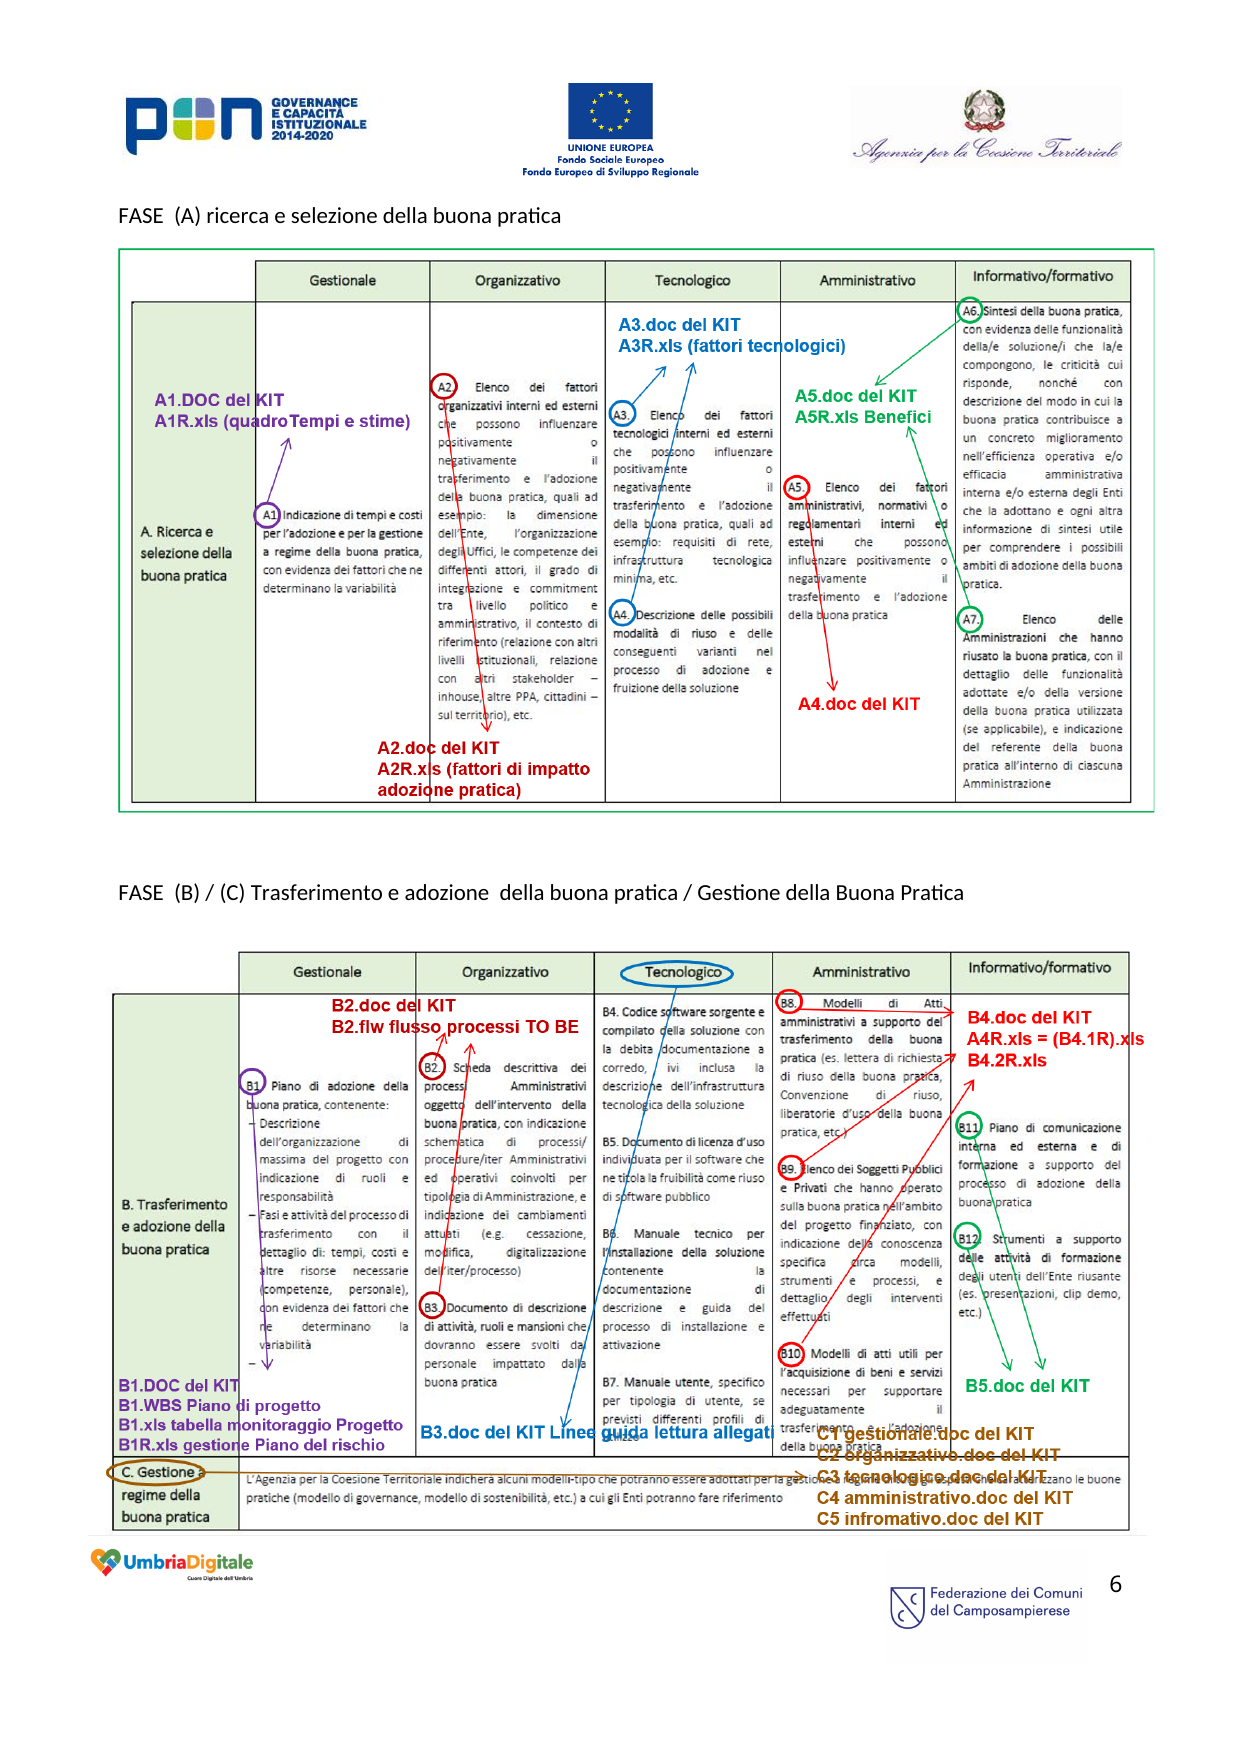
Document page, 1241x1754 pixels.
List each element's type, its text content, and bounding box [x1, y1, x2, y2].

picture [885, 1549, 1090, 1664]
picture [87, 1547, 256, 1583]
picture [118, 75, 371, 176]
picture [87, 942, 1171, 1540]
text FASE (A) ricerca e selezione della buona pratica [118, 202, 1122, 229]
text FASE (B) / (C) Trasferimento e adozione della buona pratica / Gestione della Buona Pratica [118, 878, 1122, 907]
picture [118, 248, 1155, 813]
